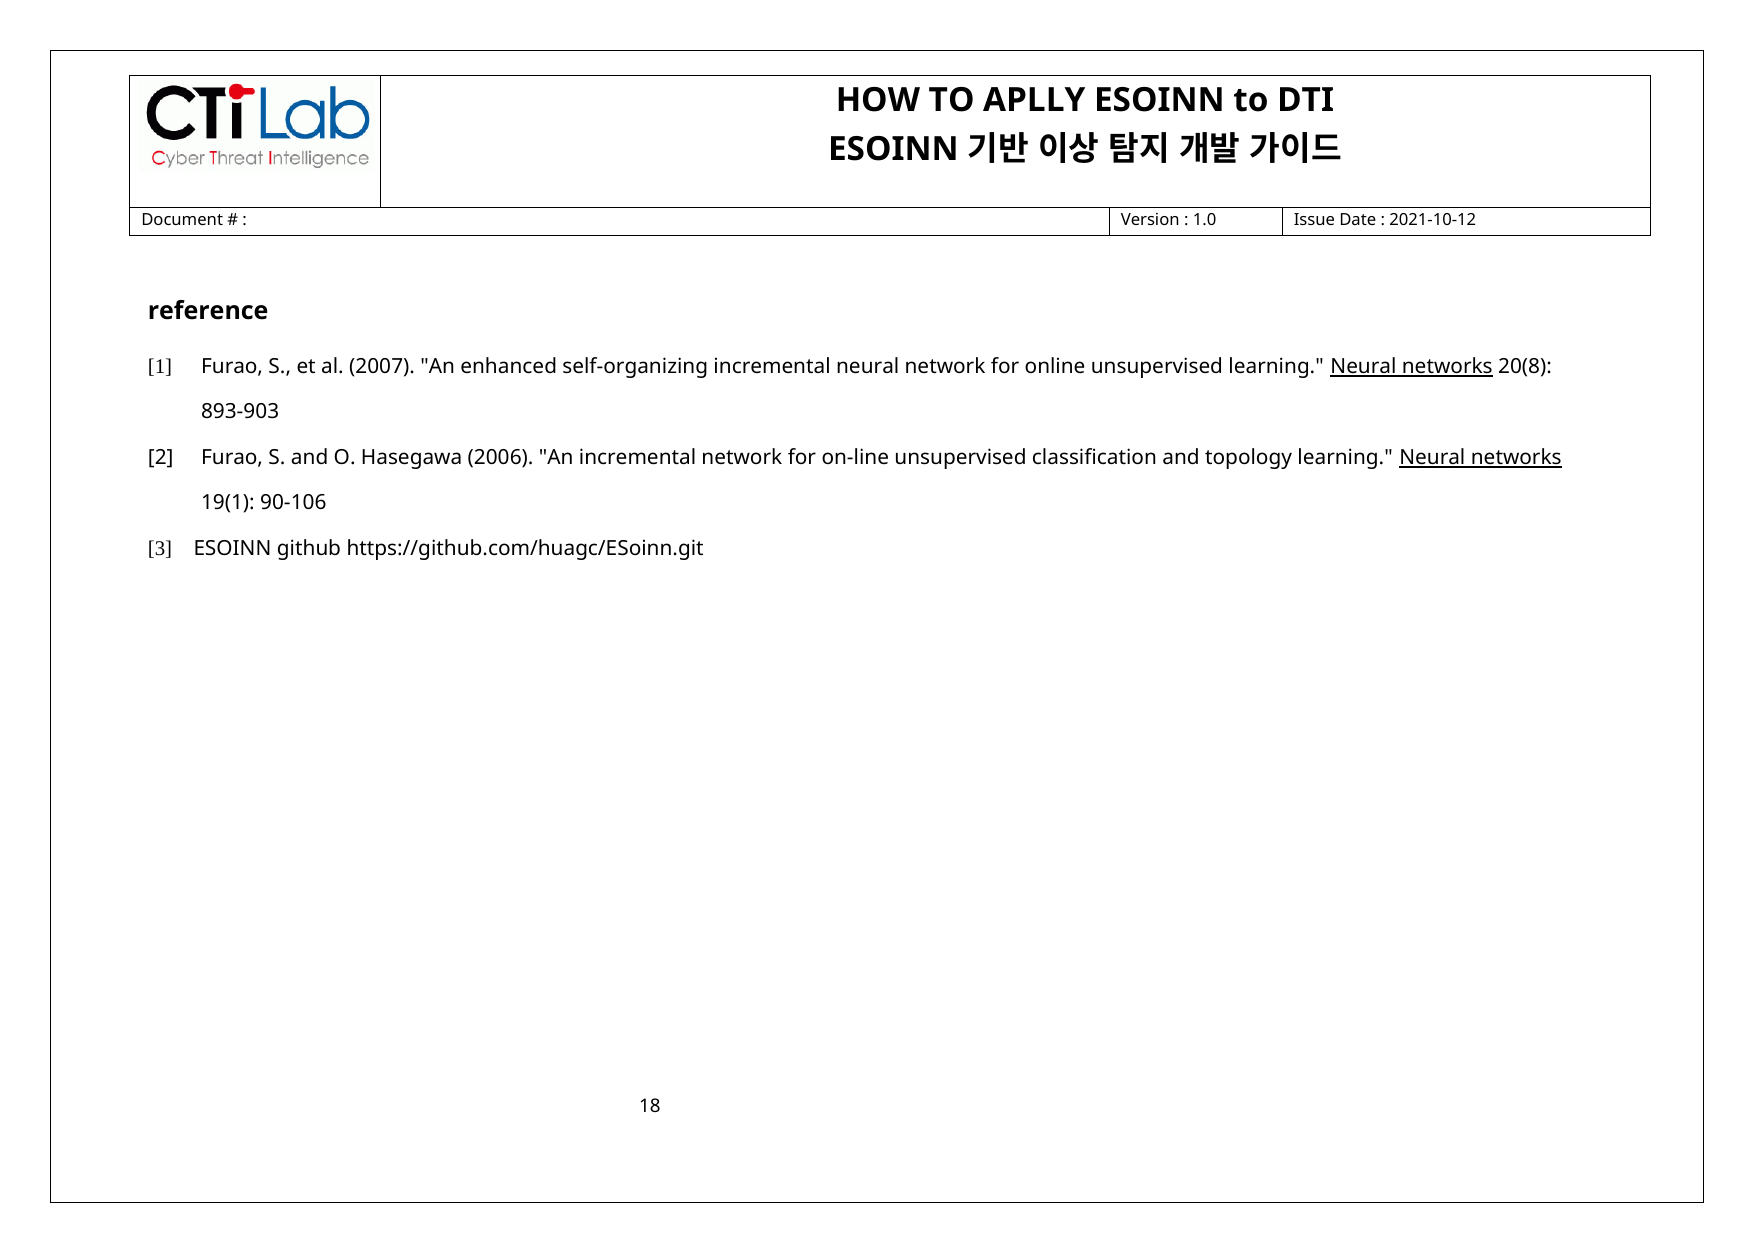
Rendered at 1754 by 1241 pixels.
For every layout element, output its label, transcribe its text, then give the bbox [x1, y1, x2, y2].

list ESOINN github https://github.com/huagc/ESoinn.git [148, 533, 1583, 561]
picture [138, 78, 375, 172]
subtitle reference [148, 293, 1606, 327]
list Furao, S. and O. Hasegawa (2006). "An incremental network for on-line unsupervised classification and topology learning." Neural networks 19(1): 90-106 [148, 442, 1583, 516]
list Furao, S., et al. (2007). "An enhanced self-organizing incremental neural network for online unsupervised learning." Neural networks 20(8): 893-903 [148, 351, 1583, 425]
